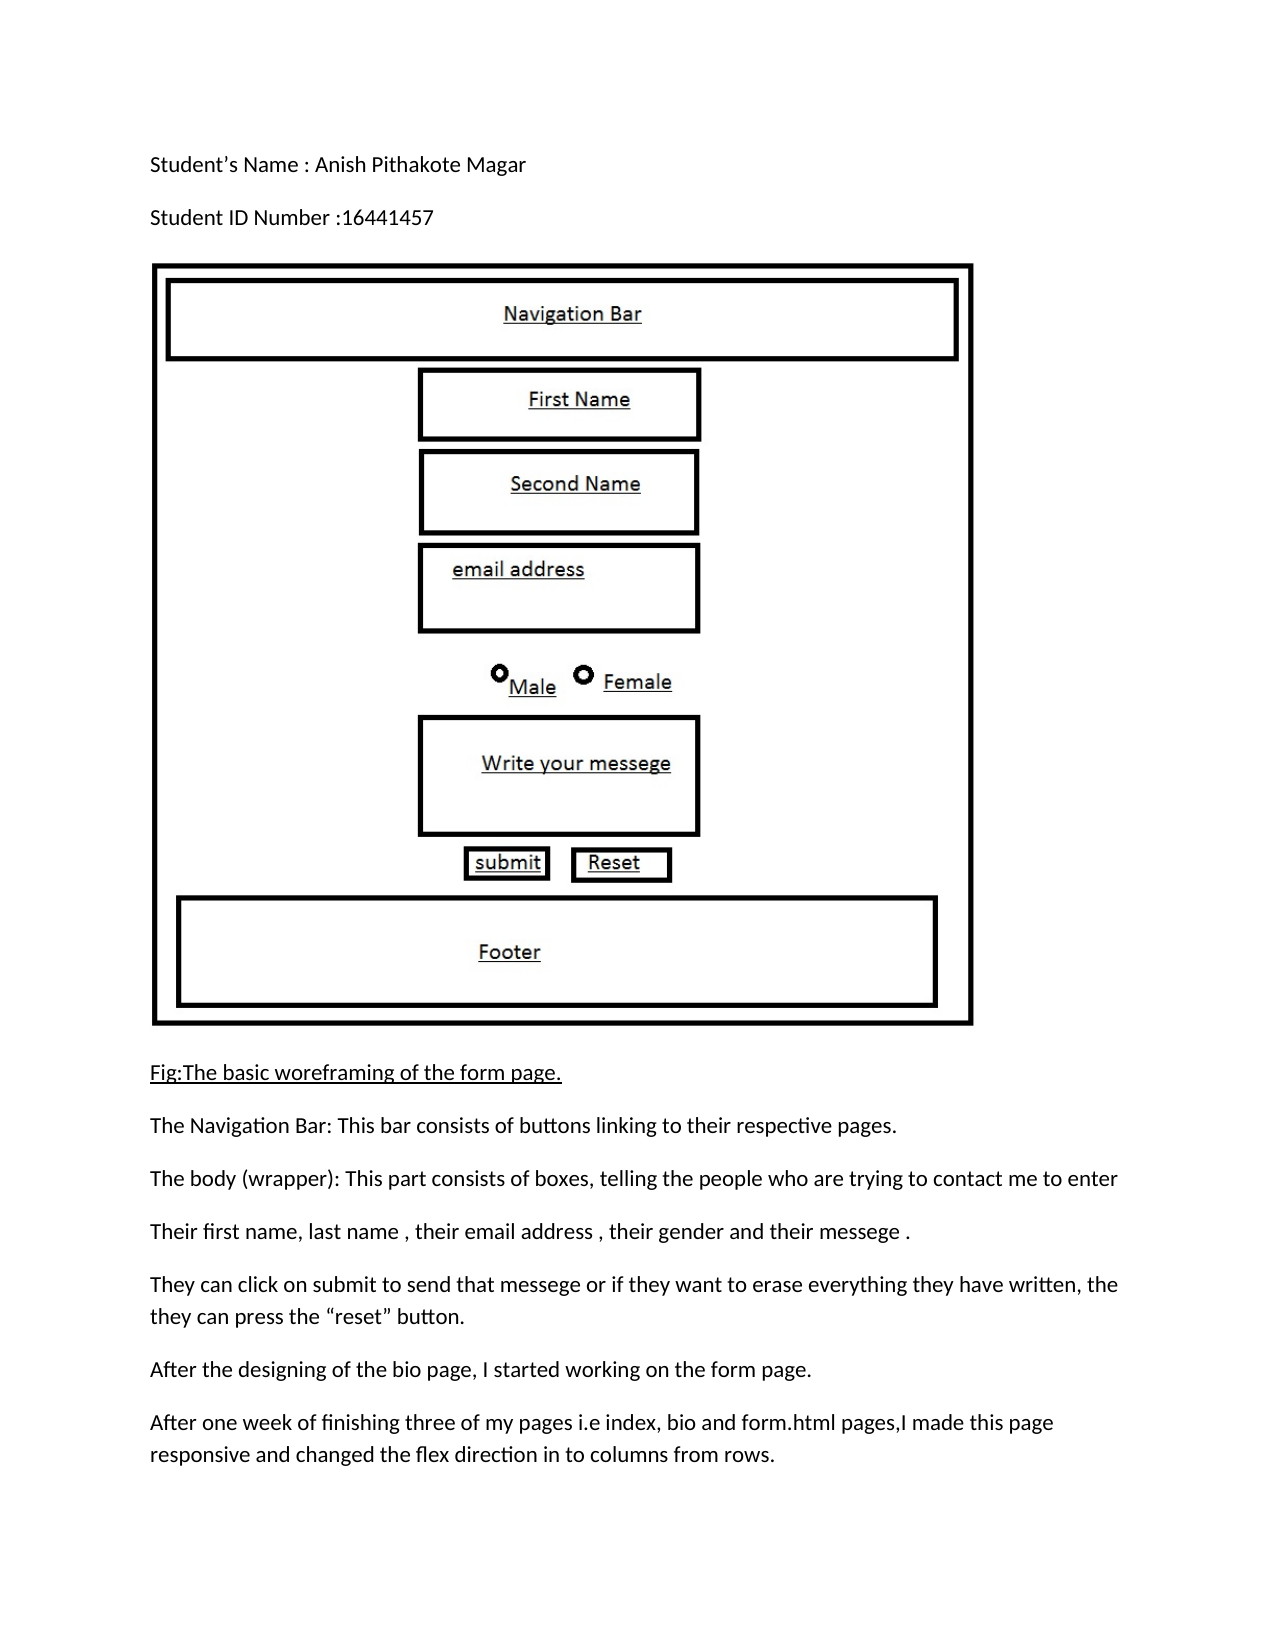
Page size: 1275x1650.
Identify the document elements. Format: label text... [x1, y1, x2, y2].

picture [150, 255, 987, 1033]
text After the designing of the bio page, I started working on the form page. [150, 1355, 1125, 1383]
text The body (wrapper): This part consists of boxes, telling the people who are trying to contact me to enter [150, 1164, 1125, 1192]
text Their first name, last name , their email address , their gender and their messege . [150, 1217, 1125, 1245]
text The Navigation Bar: This bar consists of buttons linking to their respective pages. [150, 1111, 1125, 1139]
text Student ID Number :16441457 [150, 203, 1125, 231]
text They can click on submit to send that messege or if they want to erase everything they have written, the they can press the “reset” button. [150, 1270, 1125, 1330]
text After one week of finishing three of my pages i.e index, bio and form.html pages,I made this page responsive and changed the flex direction in to columns from rows. [150, 1408, 1125, 1468]
text Fig:The basic woreframing of the form page. [150, 1058, 1125, 1086]
text Student’s Name : Anish Pithakote Magar [150, 150, 1125, 178]
